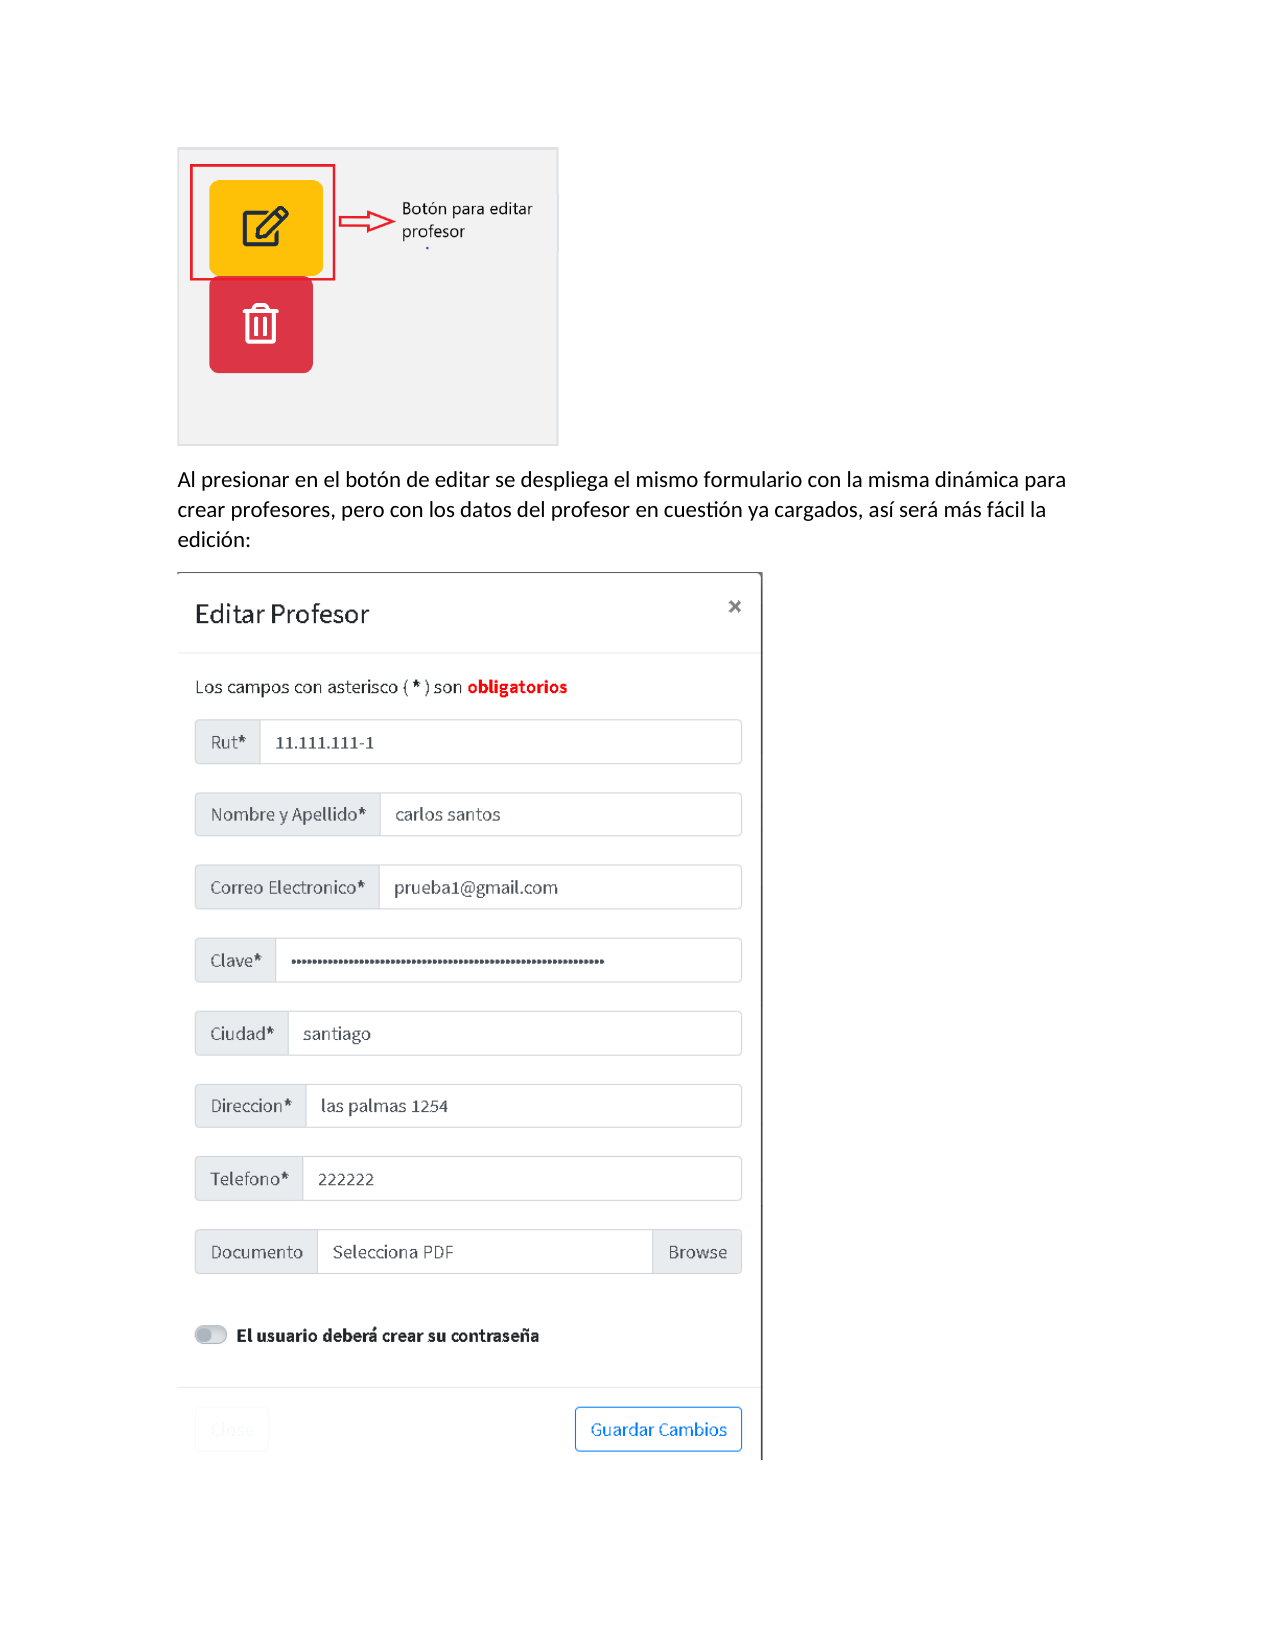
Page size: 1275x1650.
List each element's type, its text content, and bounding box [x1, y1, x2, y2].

text Al presionar en el botón de editar se despliega el mismo formulario con la misma dinámica para crear profesores, pero con los datos del profesor en cuestión ya cargados, así será más fácil la edición: [177, 465, 1098, 553]
picture [177, 572, 763, 1460]
picture [177, 147, 561, 446]
